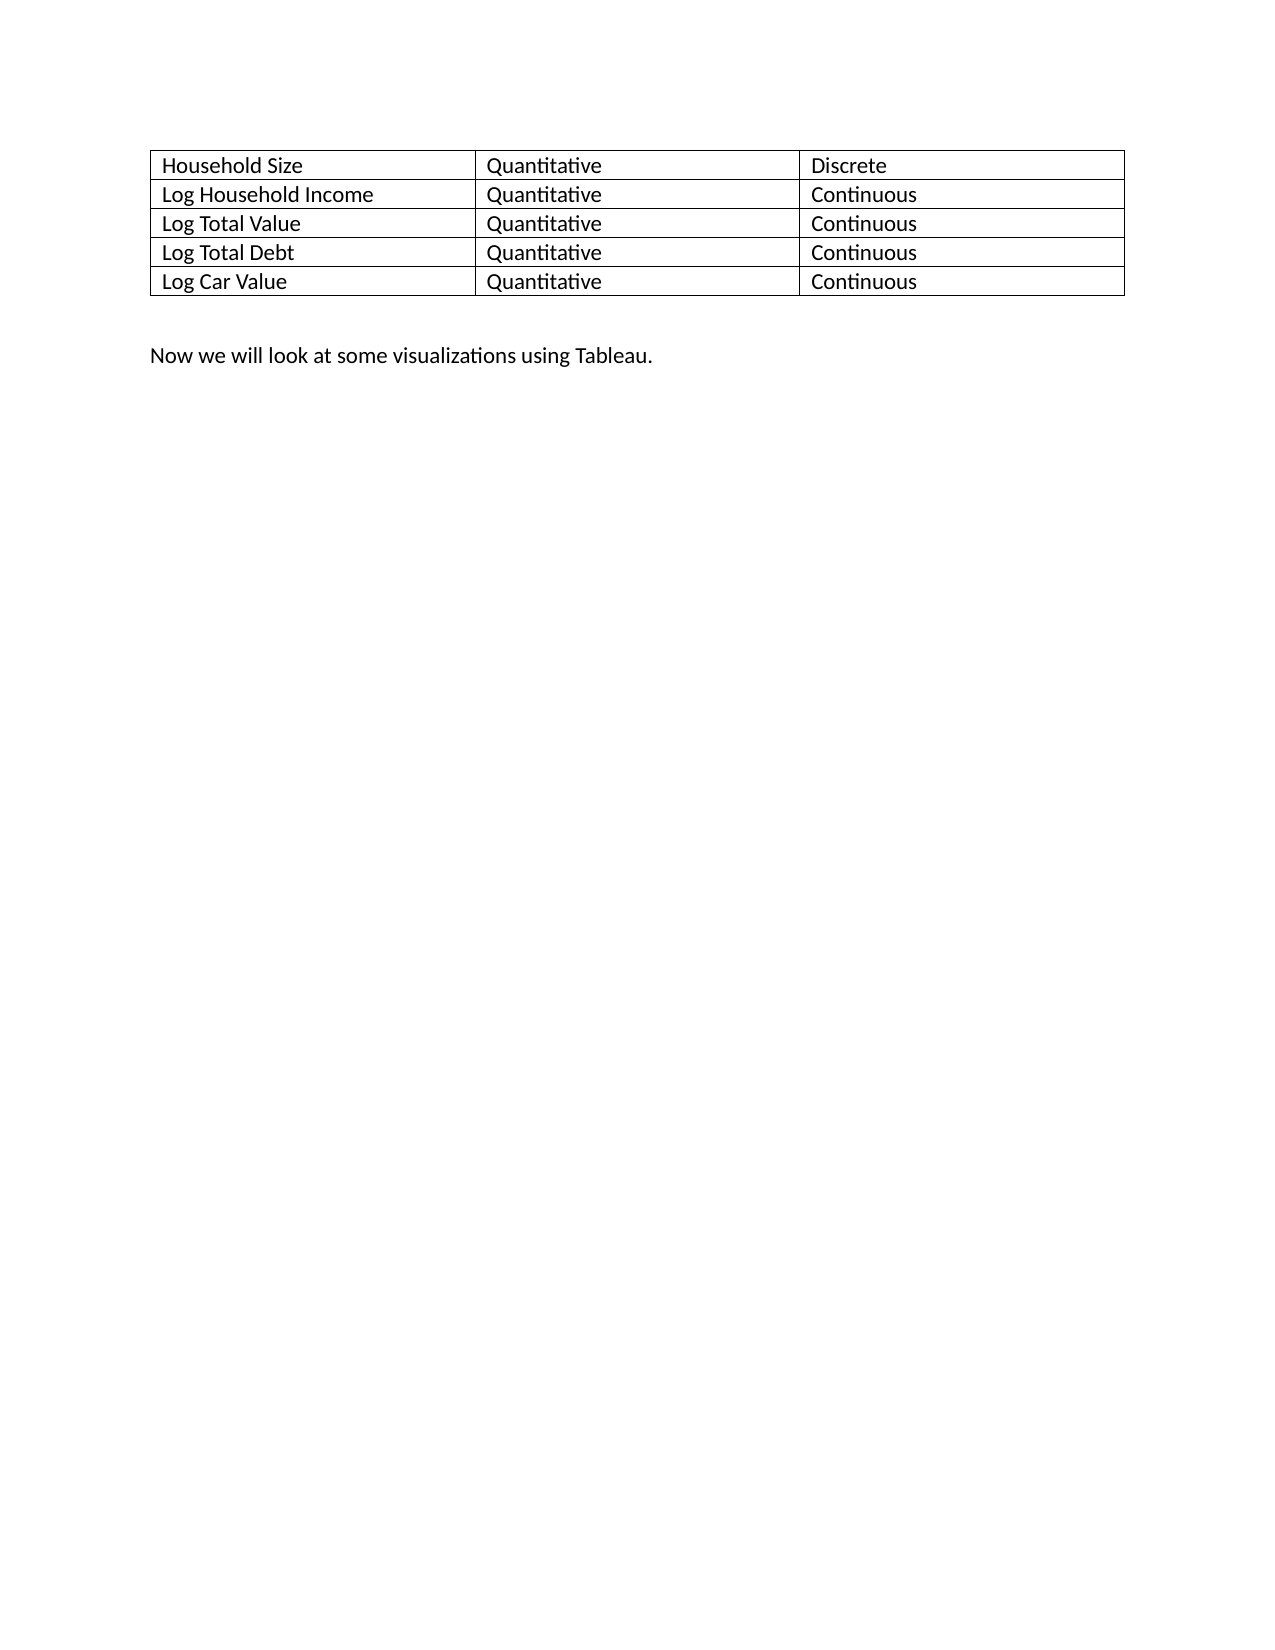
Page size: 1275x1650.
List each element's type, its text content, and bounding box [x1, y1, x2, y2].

table_cell Continuous [800, 267, 1124, 295]
table_cell Log Car Value [151, 267, 475, 295]
table_cell Continuous [800, 180, 1124, 208]
table_cell Quantitative [476, 267, 799, 295]
table_cell Quantitative [476, 238, 799, 266]
table_cell Continuous [800, 238, 1124, 266]
table_cell Quantitative [476, 151, 799, 179]
table_cell Log Total Value [151, 209, 475, 237]
table_cell Discrete [800, 151, 1124, 179]
table_cell Continuous [800, 209, 1124, 237]
table_cell Quantitative [476, 209, 799, 237]
text Now we will look at some visualizations using Tableau. [150, 341, 1125, 369]
table_cell Quantitative [476, 180, 799, 208]
table_cell Log Household Income [151, 180, 475, 208]
table_cell Household Size [151, 151, 475, 179]
table_cell Log Total Debt [151, 238, 475, 266]
